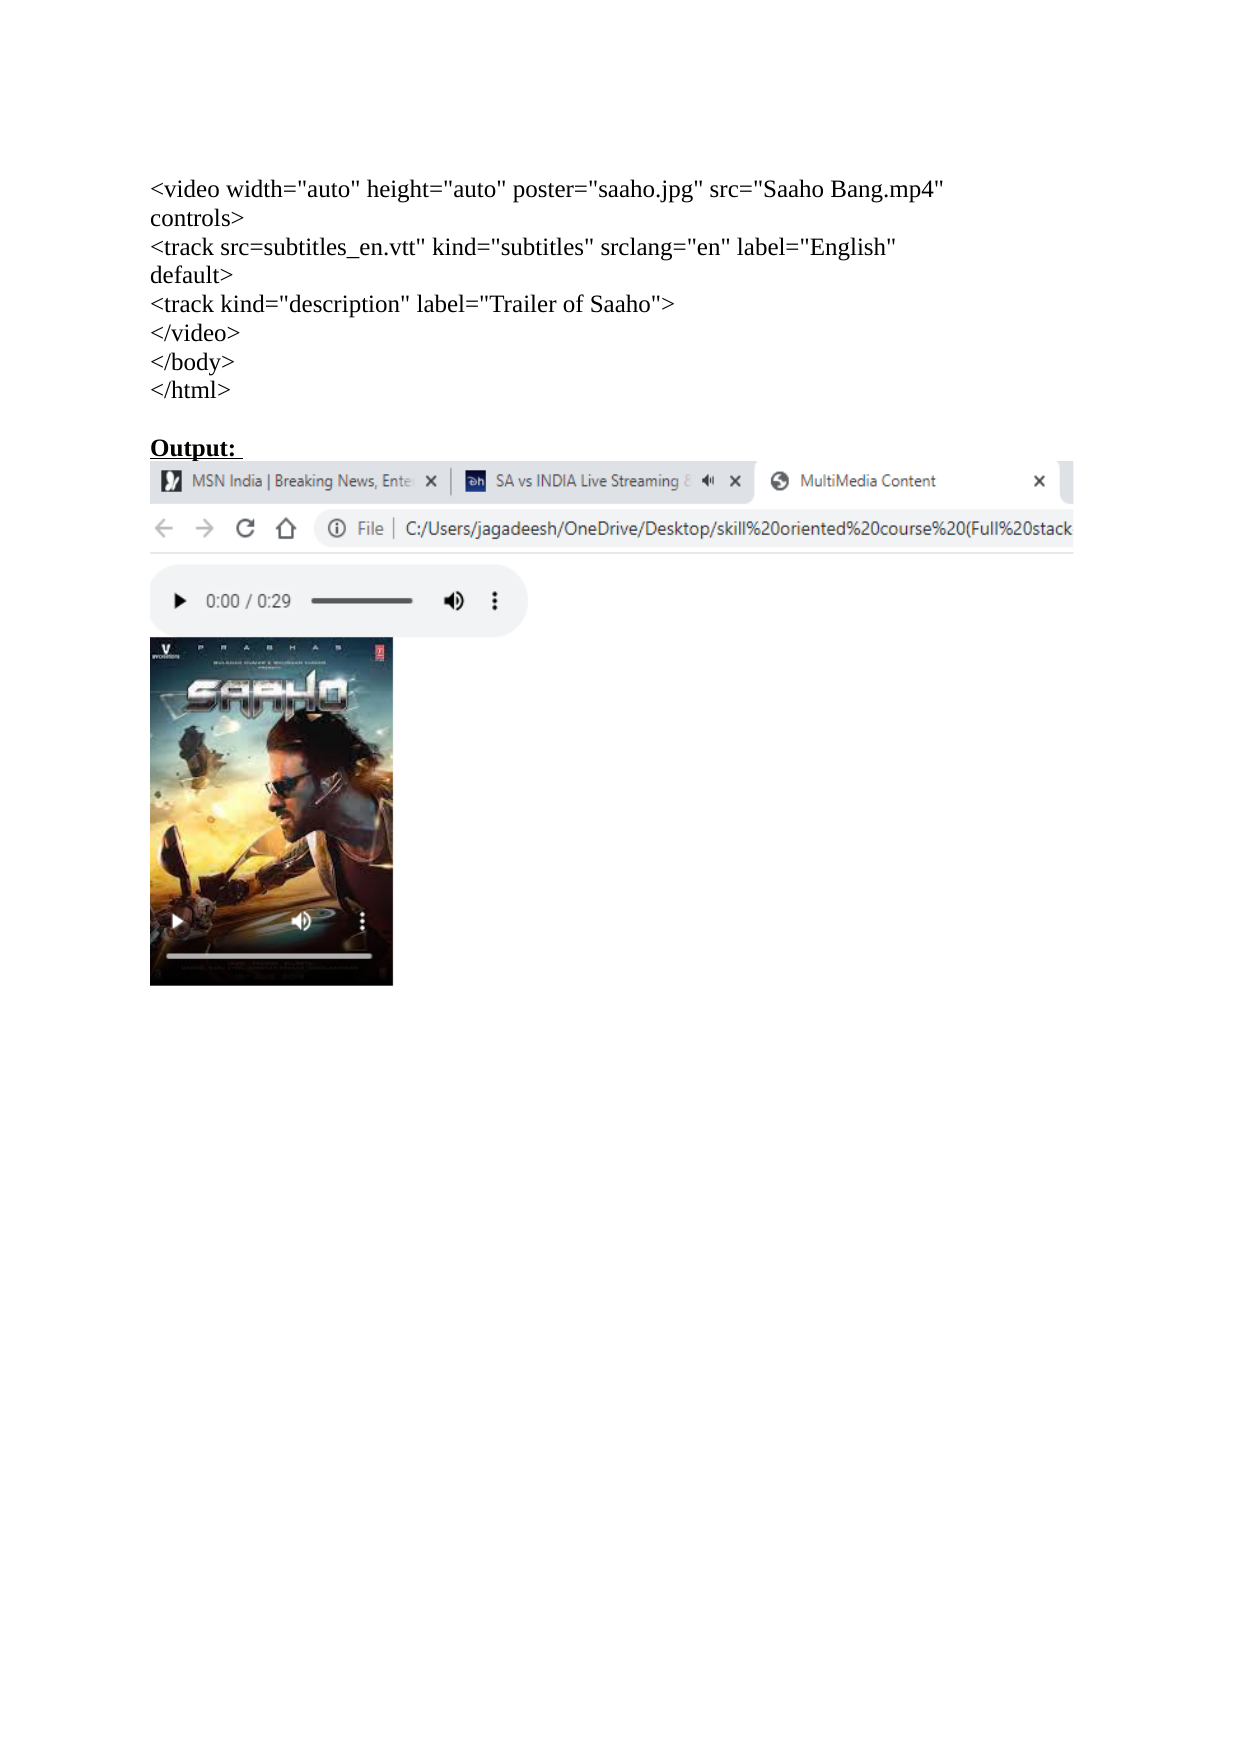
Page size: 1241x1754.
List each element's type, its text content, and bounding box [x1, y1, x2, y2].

text default> [150, 260, 1090, 289]
picture [150, 461, 1074, 1029]
text </video> [150, 318, 1090, 347]
text </html> [150, 375, 1090, 404]
text <track kind="description" label="Trailer of Saaho"> [150, 289, 1090, 318]
text <video width="auto" height="auto" poster="saaho.jpg" src="Saaho Bang.mp4" [150, 174, 1090, 203]
text <track src=subtitles_en.vtt" kind="subtitles" srclang="en" label="English" [150, 232, 1090, 260]
text controls> [150, 203, 1090, 232]
text </body> [150, 347, 1090, 375]
text Output: [150, 433, 1090, 462]
